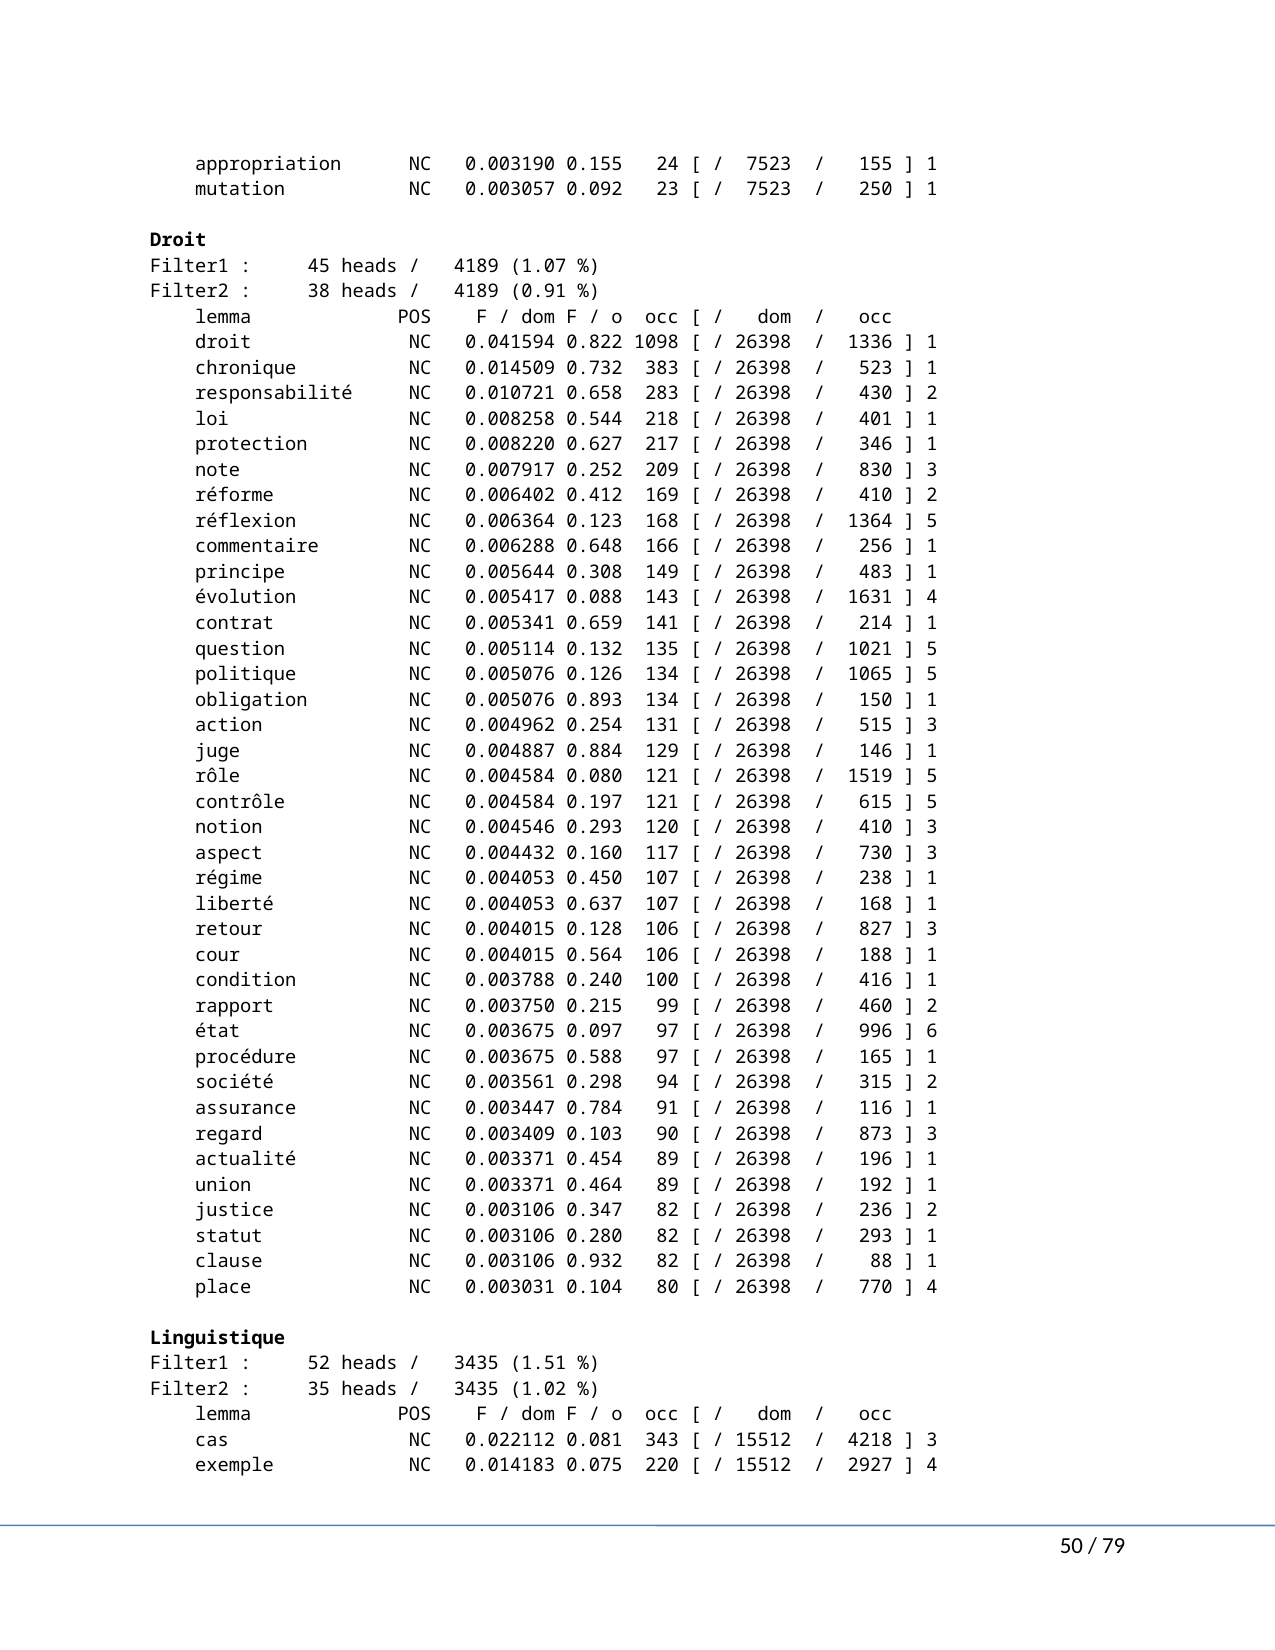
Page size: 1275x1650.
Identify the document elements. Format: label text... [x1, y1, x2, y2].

text Linguistique [150, 1324, 1125, 1349]
text procédure NC 0.003675 0.588 97 [ / 26398 / 165 ] 1 [150, 1043, 1125, 1069]
text juge NC 0.004887 0.884 129 [ / 26398 / 146 ] 1 [150, 737, 1125, 762]
text cas NC 0.022112 0.081 343 [ / 15512 / 4218 ] 3 [150, 1426, 1125, 1452]
text liberté NC 0.004053 0.637 107 [ / 26398 / 168 ] 1 [150, 890, 1125, 916]
text exemple NC 0.014183 0.075 220 [ / 15512 / 2927 ] 4 [150, 1452, 1125, 1477]
text regard NC 0.003409 0.103 90 [ / 26398 / 873 ] 3 [150, 1120, 1125, 1145]
text contrat NC 0.005341 0.659 141 [ / 26398 / 214 ] 1 [150, 609, 1125, 635]
text droit NC 0.041594 0.822 1098 [ / 26398 / 1336 ] 1 [150, 329, 1125, 354]
text contrôle NC 0.004584 0.197 121 [ / 26398 / 615 ] 5 [150, 788, 1125, 813]
text retour NC 0.004015 0.128 106 [ / 26398 / 827 ] 3 [150, 916, 1125, 941]
text protection NC 0.008220 0.627 217 [ / 26398 / 346 ] 1 [150, 431, 1125, 456]
text Filter2 : 38 heads / 4189 (0.91 %) [150, 278, 1125, 303]
text responsabilité NC 0.010721 0.658 283 [ / 26398 / 430 ] 2 [150, 380, 1125, 405]
text évolution NC 0.005417 0.088 143 [ / 26398 / 1631 ] 4 [150, 584, 1125, 609]
text appropriation NC 0.003190 0.155 24 [ / 7523 / 155 ] 1 [150, 150, 1125, 176]
text réflexion NC 0.006364 0.123 168 [ / 26398 / 1364 ] 5 [150, 507, 1125, 533]
text clause NC 0.003106 0.932 82 [ / 26398 / 88 ] 1 [150, 1247, 1125, 1273]
text question NC 0.005114 0.132 135 [ / 26398 / 1021 ] 5 [150, 635, 1125, 660]
text union NC 0.003371 0.464 89 [ / 26398 / 192 ] 1 [150, 1171, 1125, 1196]
text actualité NC 0.003371 0.454 89 [ / 26398 / 196 ] 1 [150, 1145, 1125, 1171]
text réforme NC 0.006402 0.412 169 [ / 26398 / 410 ] 2 [150, 482, 1125, 507]
text Filter1 : 52 heads / 3435 (1.51 %) [150, 1349, 1125, 1375]
text statut NC 0.003106 0.280 82 [ / 26398 / 293 ] 1 [150, 1222, 1125, 1247]
text aspect NC 0.004432 0.160 117 [ / 26398 / 730 ] 3 [150, 839, 1125, 864]
text cour NC 0.004015 0.564 106 [ / 26398 / 188 ] 1 [150, 941, 1125, 967]
text société NC 0.003561 0.298 94 [ / 26398 / 315 ] 2 [150, 1069, 1125, 1094]
text loi NC 0.008258 0.544 218 [ / 26398 / 401 ] 1 [150, 405, 1125, 431]
text notion NC 0.004546 0.293 120 [ / 26398 / 410 ] 3 [150, 813, 1125, 839]
text principe NC 0.005644 0.308 149 [ / 26398 / 483 ] 1 [150, 558, 1125, 584]
text chronique NC 0.014509 0.732 383 [ / 26398 / 523 ] 1 [150, 354, 1125, 380]
text régime NC 0.004053 0.450 107 [ / 26398 / 238 ] 1 [150, 864, 1125, 890]
text Droit [150, 227, 1125, 252]
text condition NC 0.003788 0.240 100 [ / 26398 / 416 ] 1 [150, 967, 1125, 992]
text Filter1 : 45 heads / 4189 (1.07 %) [150, 252, 1125, 278]
text rapport NC 0.003750 0.215 99 [ / 26398 / 460 ] 2 [150, 992, 1125, 1018]
text état NC 0.003675 0.097 97 [ / 26398 / 996 ] 6 [150, 1018, 1125, 1043]
text mutation NC 0.003057 0.092 23 [ / 7523 / 250 ] 1 [150, 176, 1125, 201]
text note NC 0.007917 0.252 209 [ / 26398 / 830 ] 3 [150, 456, 1125, 482]
text action NC 0.004962 0.254 131 [ / 26398 / 515 ] 3 [150, 711, 1125, 737]
text lemma POS F / dom F / o occ [ / dom / occ [150, 1401, 1125, 1426]
text place NC 0.003031 0.104 80 [ / 26398 / 770 ] 4 [150, 1273, 1125, 1298]
text Filter2 : 35 heads / 3435 (1.02 %) [150, 1375, 1125, 1401]
text assurance NC 0.003447 0.784 91 [ / 26398 / 116 ] 1 [150, 1094, 1125, 1120]
text commentaire NC 0.006288 0.648 166 [ / 26398 / 256 ] 1 [150, 533, 1125, 558]
text politique NC 0.005076 0.126 134 [ / 26398 / 1065 ] 5 [150, 660, 1125, 686]
text obligation NC 0.005076 0.893 134 [ / 26398 / 150 ] 1 [150, 686, 1125, 711]
text lemma POS F / dom F / o occ [ / dom / occ [150, 303, 1125, 329]
text rôle NC 0.004584 0.080 121 [ / 26398 / 1519 ] 5 [150, 762, 1125, 788]
text justice NC 0.003106 0.347 82 [ / 26398 / 236 ] 2 [150, 1196, 1125, 1222]
